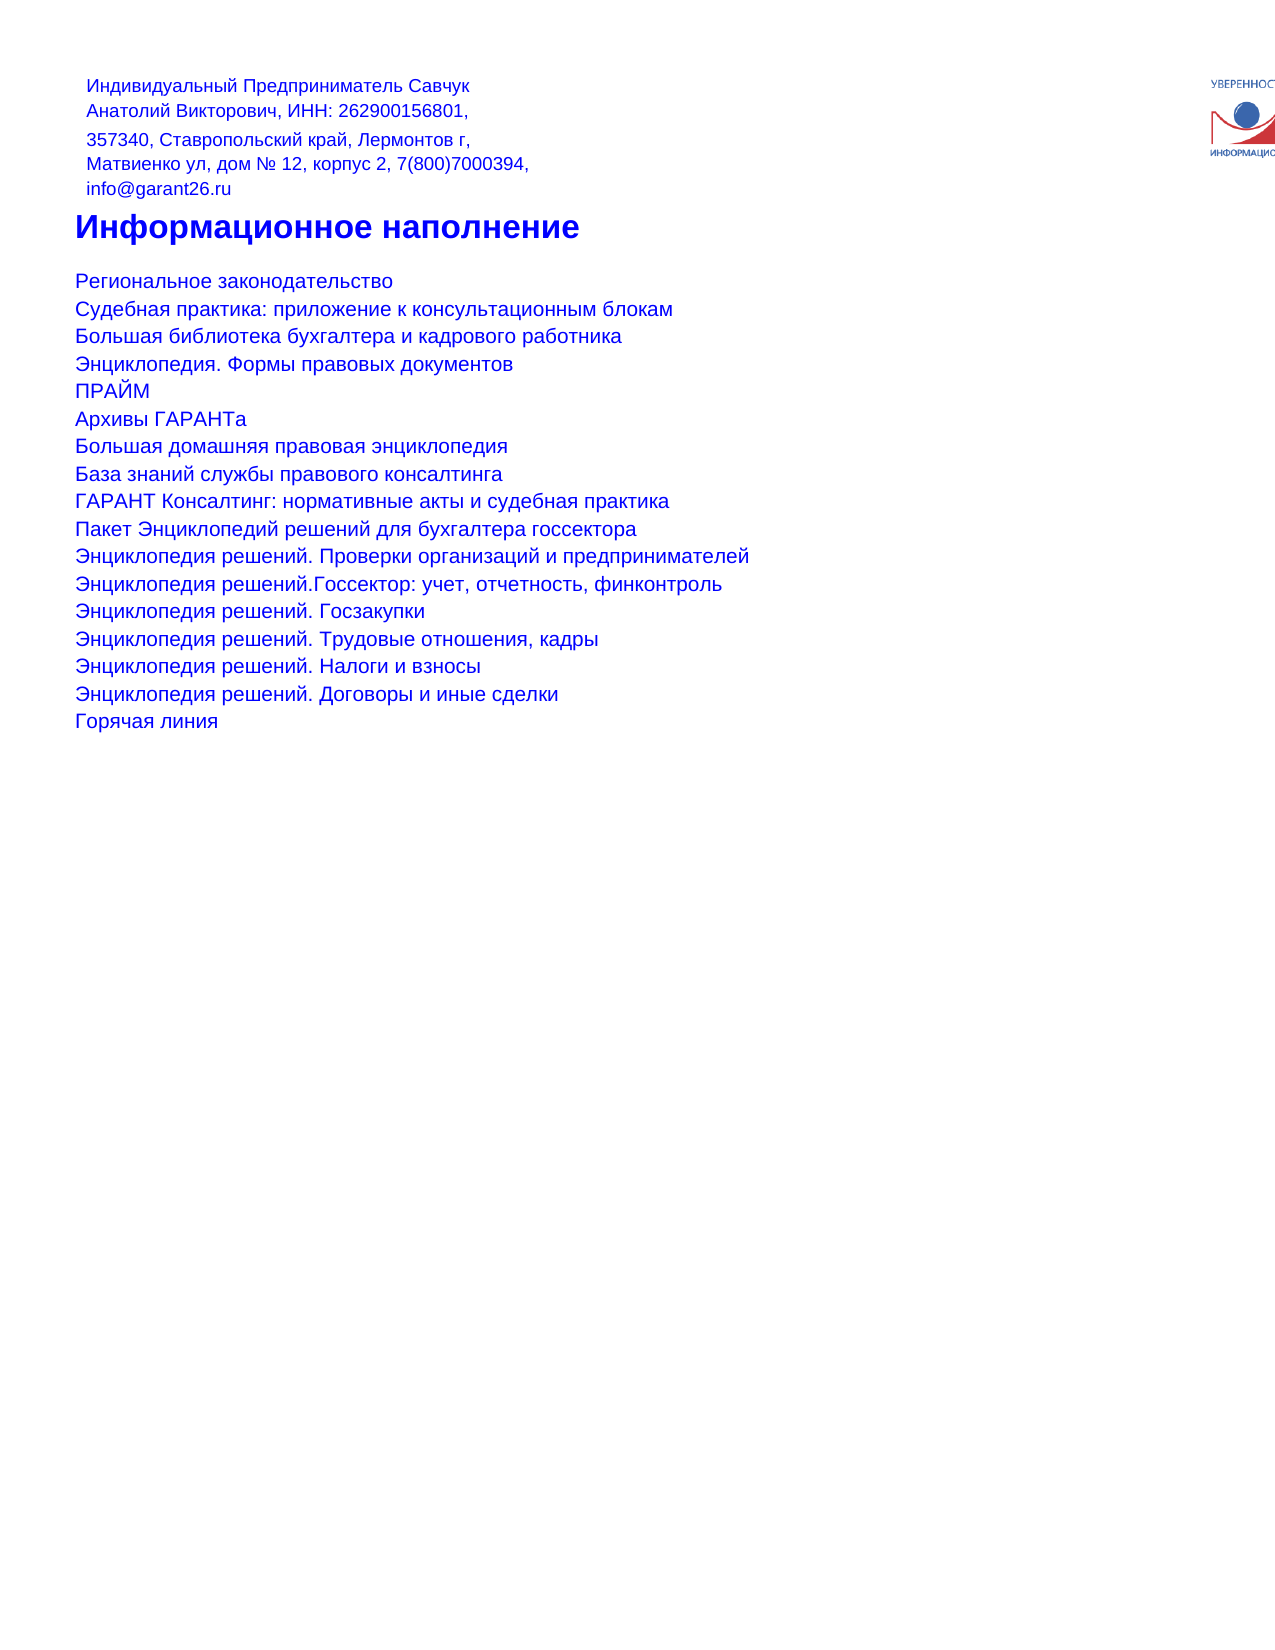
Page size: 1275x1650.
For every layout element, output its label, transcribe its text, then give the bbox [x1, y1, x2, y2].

text Энциклопедия. Формы правовых документов [75, 352, 1200, 376]
text Энциклопедия решений.Госсектор: учет, отчетность, финконтроль [75, 572, 1200, 596]
text Пакет Энциклопедий решений для бухгалтера госсектора [75, 517, 1200, 541]
picture [1204, 74, 1275, 164]
text Информационное наполнение [75, 207, 1200, 245]
text Энциклопедия решений. Трудовые отношения, кадры [75, 627, 1200, 651]
text Энциклопедия решений. Госзакупки [75, 599, 1200, 623]
text ГАРАНТ Консалтинг: нормативные акты и судебная практика [75, 489, 1200, 513]
text Большая домашняя правовая энциклопедия [75, 434, 1200, 458]
text База знаний службы правового консалтинга [75, 462, 1200, 486]
text Энциклопедия решений. Налоги и взносы [75, 654, 1200, 678]
text Горячая линия [75, 709, 1200, 733]
text Большая библиотека бухгалтера и кадрового работника [75, 324, 1200, 348]
text Региональное законодательство [75, 269, 1200, 293]
text ПРАЙМ [75, 379, 1200, 403]
text Судебная практика: приложение к консультационным блокам [75, 297, 1200, 321]
text Энциклопедия решений. Договоры и иные сделки [75, 682, 1200, 706]
text Архивы ГАРАНТа [75, 407, 1200, 431]
text Энциклопедия решений. Проверки организаций и предпринимателей [75, 544, 1200, 568]
